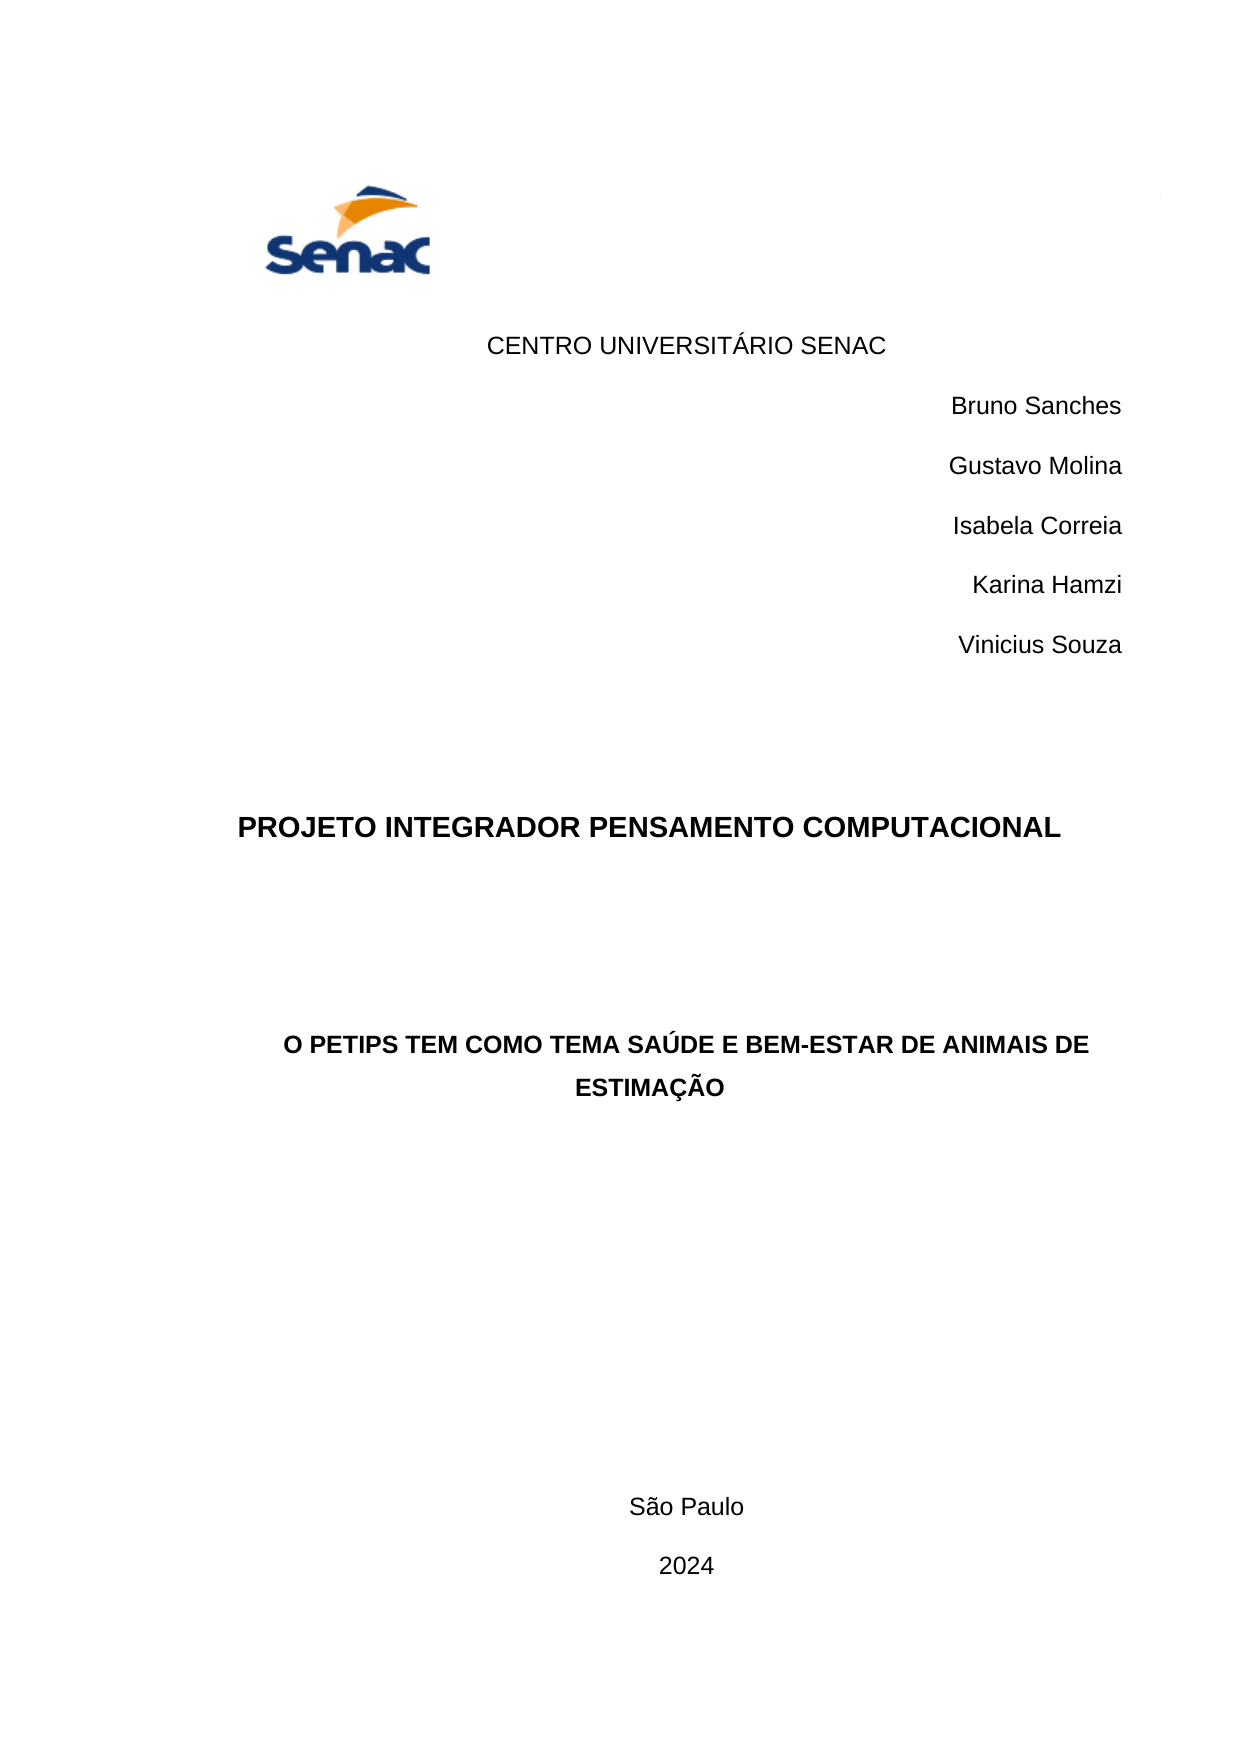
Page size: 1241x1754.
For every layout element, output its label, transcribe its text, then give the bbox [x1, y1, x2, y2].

text O PETIPS TEM COMO TEMA SAÚDE E BEM-ESTAR DE ANIMAIS DE ESTIMAÇÃO [177, 1030, 1122, 1102]
text Karina Hamzi [177, 570, 1122, 599]
text São Paulo [177, 1491, 1122, 1520]
text Bruno Sanches [177, 391, 1122, 420]
text PROJETO INTEGRADOR PENSAMENTO COMPUTACIONAL [177, 809, 1122, 843]
text 2024 [177, 1551, 1122, 1580]
text CENTRO UNIVERSITÁRIO SENAC [177, 331, 1122, 360]
text Vinicius Souza [177, 630, 1122, 659]
picture [251, 177, 1183, 301]
text Gustavo Molina [177, 451, 1122, 479]
text Isabela Correia [177, 511, 1122, 539]
